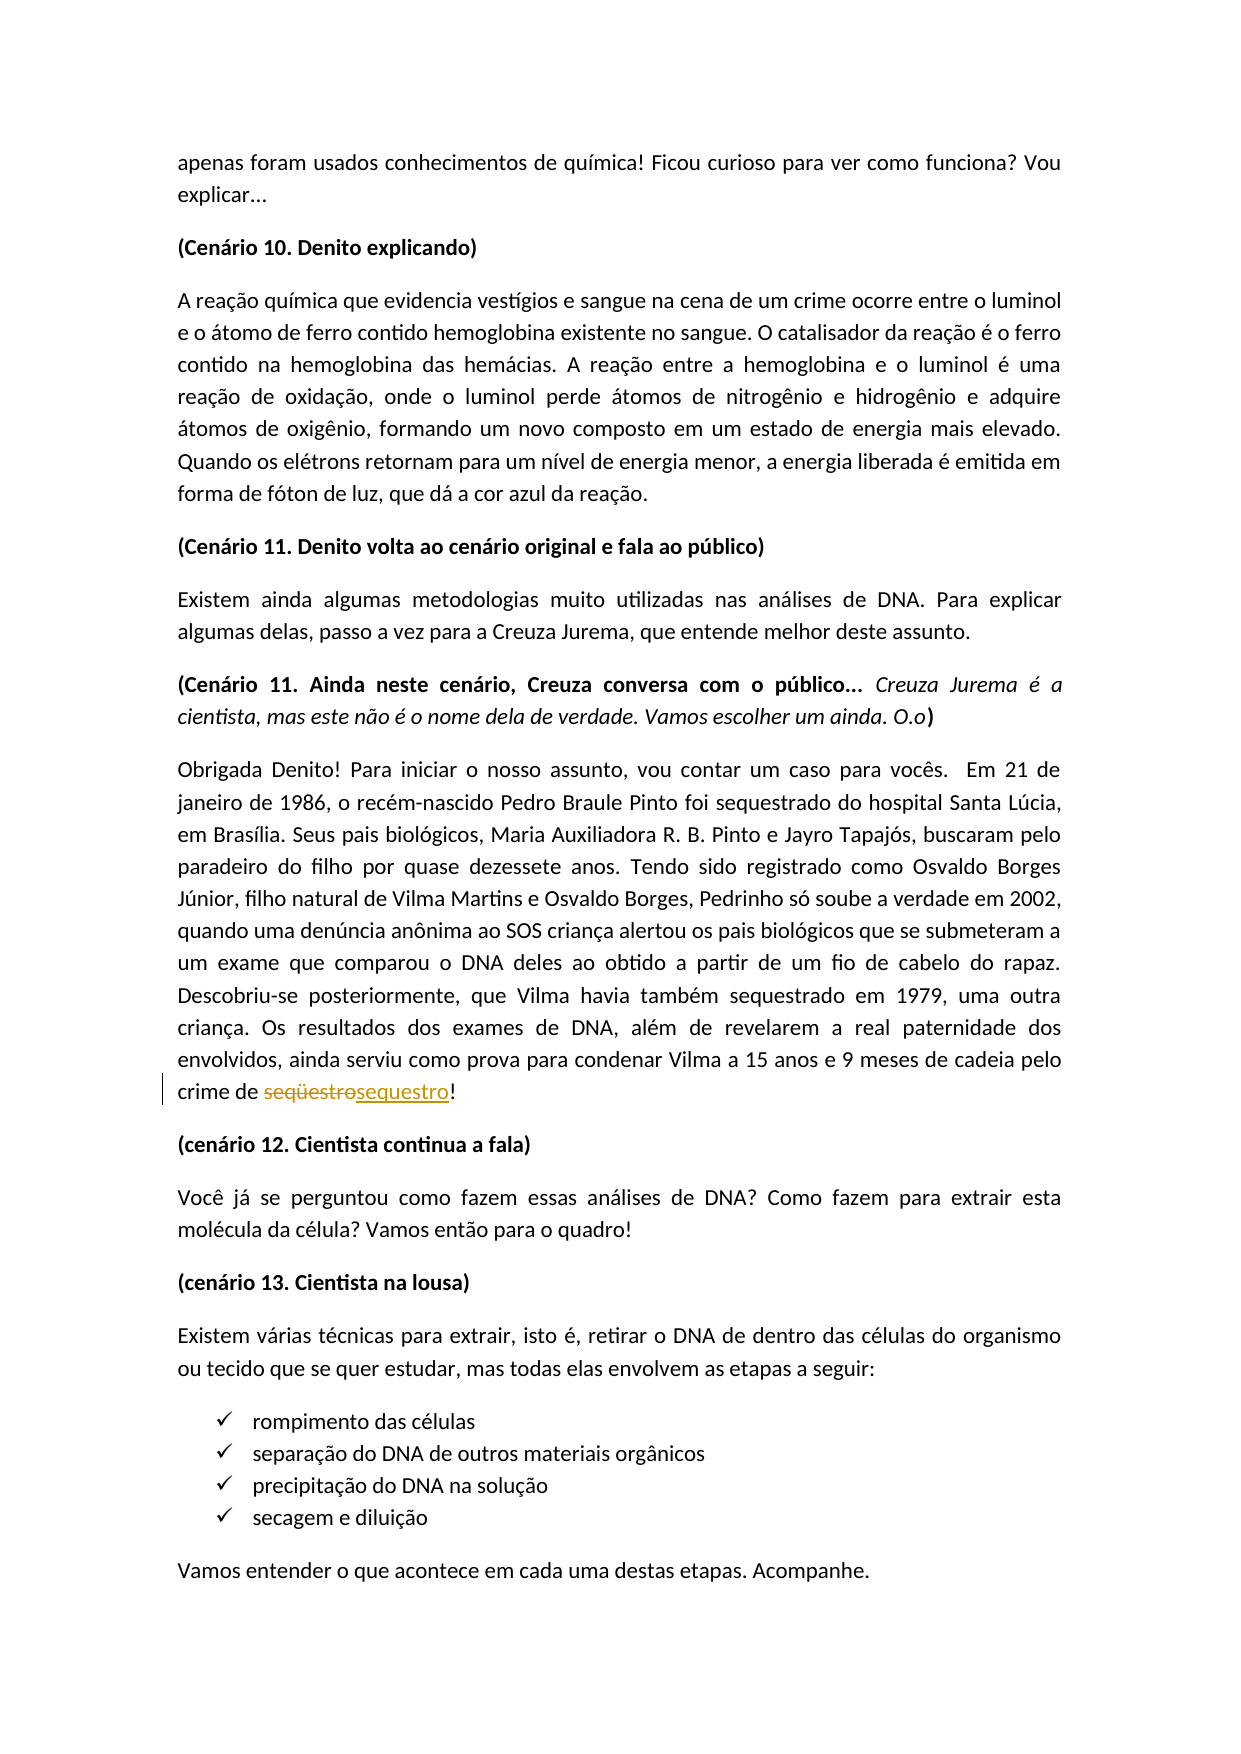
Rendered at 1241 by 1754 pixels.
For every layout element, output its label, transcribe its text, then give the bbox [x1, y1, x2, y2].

text (Cenário 11. Denito volta ao cenário original e fala ao público) [177, 532, 1063, 560]
text (cenário 13. Cientista na lousa) [177, 1268, 1063, 1297]
list secagem e diluição [215, 1503, 1063, 1531]
text Vamos entender o que acontece em cada uma destas etapas. Acompanhe. [177, 1556, 1063, 1584]
text (Cenário 10. Denito explicando) [177, 233, 1063, 261]
text A reação química que evidencia vestígios e sangue na cena de um crime ocorre entre o luminol e o átomo de ferro contido hemoglobina existente no sangue. O catalisador da reação é o ferro contido na hemoglobina das hemácias. A reação entre a hemoglobina e o luminol é uma reação de oxidação, onde o luminol perde átomos de nitrogênio e hidrogênio e adquire átomos de oxigênio, formando um novo composto em um estado de energia mais elevado. Quando os elétrons retornam para um nível de energia menor, a energia liberada é emitida em forma de fóton de luz, que dá a cor azul da reação. [177, 286, 1063, 507]
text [177, 148, 1063, 208]
list precipitação do DNA na solução [215, 1471, 1063, 1499]
text Existem várias técnicas para extrair, isto é, retirar o DNA de dentro das células do organismo ou tecido que se quer estudar, mas todas elas envolvem as etapas a seguir: [177, 1322, 1063, 1382]
text Existem ainda algumas metodologias muito utilizadas nas análises de DNA. Para explicar algumas delas, passo a vez para a Creuza Jurema, que entende melhor deste assunto. [177, 585, 1063, 645]
list rompimento das células [215, 1407, 1063, 1435]
text Obrigada Denito! Para iniciar o nosso assunto, vou contar um caso para vocês. Em 21 de janeiro de 1986, o recém-nascido Pedro Braule Pinto foi sequestrado do hospital Santa Lúcia, em Brasília. Seus pais biológicos, Maria Auxiliadora R. B. Pinto e Jayro Tapajós, buscaram pelo paradeiro do filho por quase dezessete anos. Tendo sido registrado como Osvaldo Borges Júnior, filho natural de Vilma Martins e Osvaldo Borges, Pedrinho só soube a verdade em 2002, quando uma denúncia anônima ao SOS criança alertou os pais biológicos que se submeteram a um exame que comparou o DNA deles ao obtido a partir de um fio de cabelo do rapaz. Descobriu-se posteriormente, que Vilma havia também sequestrado em 1979, uma outra criança. Os resultados dos exames de DNA, além de revelarem a real paternidade dos envolvidos, ainda serviu como prova para condenar Vilma a 15 anos e 9 meses de cadeia pelo crime de ! [177, 755, 1063, 1105]
text Você já se perguntou como fazem essas análises de DNA? Como fazem para extrair esta molécula da célula? Vamos então para o quadro! [177, 1183, 1063, 1243]
list separação do DNA de outros materiais orgânicos [215, 1439, 1063, 1467]
text (cenário 12. Cientista continua a fala) [177, 1130, 1063, 1158]
text (Cenário 11. Ainda neste cenário, Creuza conversa com o público... Creuza Jurema é a cientista, mas este não é o nome dela de verdade. Vamos escolher um ainda. O.o) [177, 670, 1063, 730]
